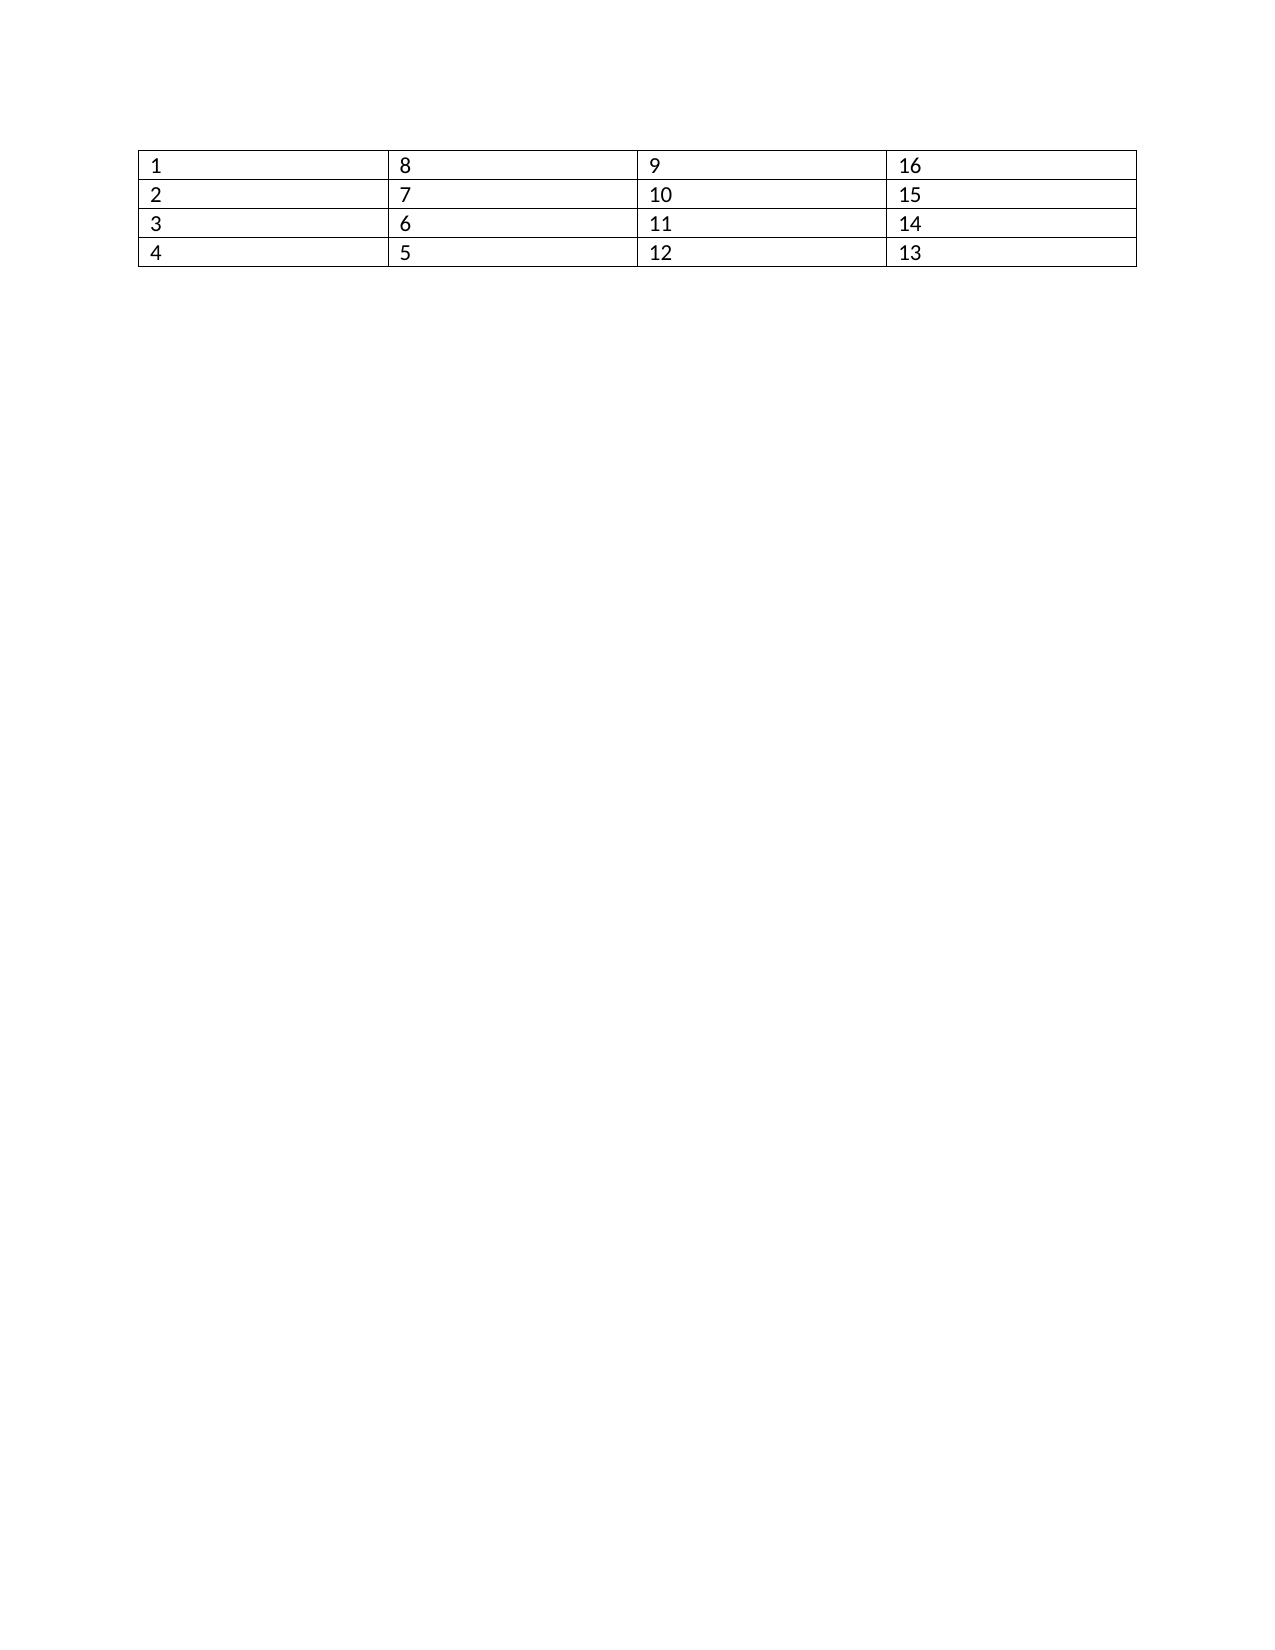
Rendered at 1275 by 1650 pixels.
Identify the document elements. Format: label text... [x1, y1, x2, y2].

table_header 16 [887, 151, 1136, 179]
table_cell 10 [638, 180, 886, 208]
table_header 1 [139, 151, 388, 179]
table_cell 14 [887, 209, 1136, 237]
table_cell 11 [638, 209, 886, 237]
table_cell 13 [887, 238, 1136, 266]
table_header 8 [389, 151, 637, 179]
table_header 9 [638, 151, 886, 179]
table_cell 2 [139, 180, 388, 208]
table_cell 7 [389, 180, 637, 208]
table_cell 15 [887, 180, 1136, 208]
table_cell 5 [389, 238, 637, 266]
table_cell 12 [638, 238, 886, 266]
table_cell 6 [389, 209, 637, 237]
table_cell 3 [139, 209, 388, 237]
table_cell 4 [139, 238, 388, 266]
